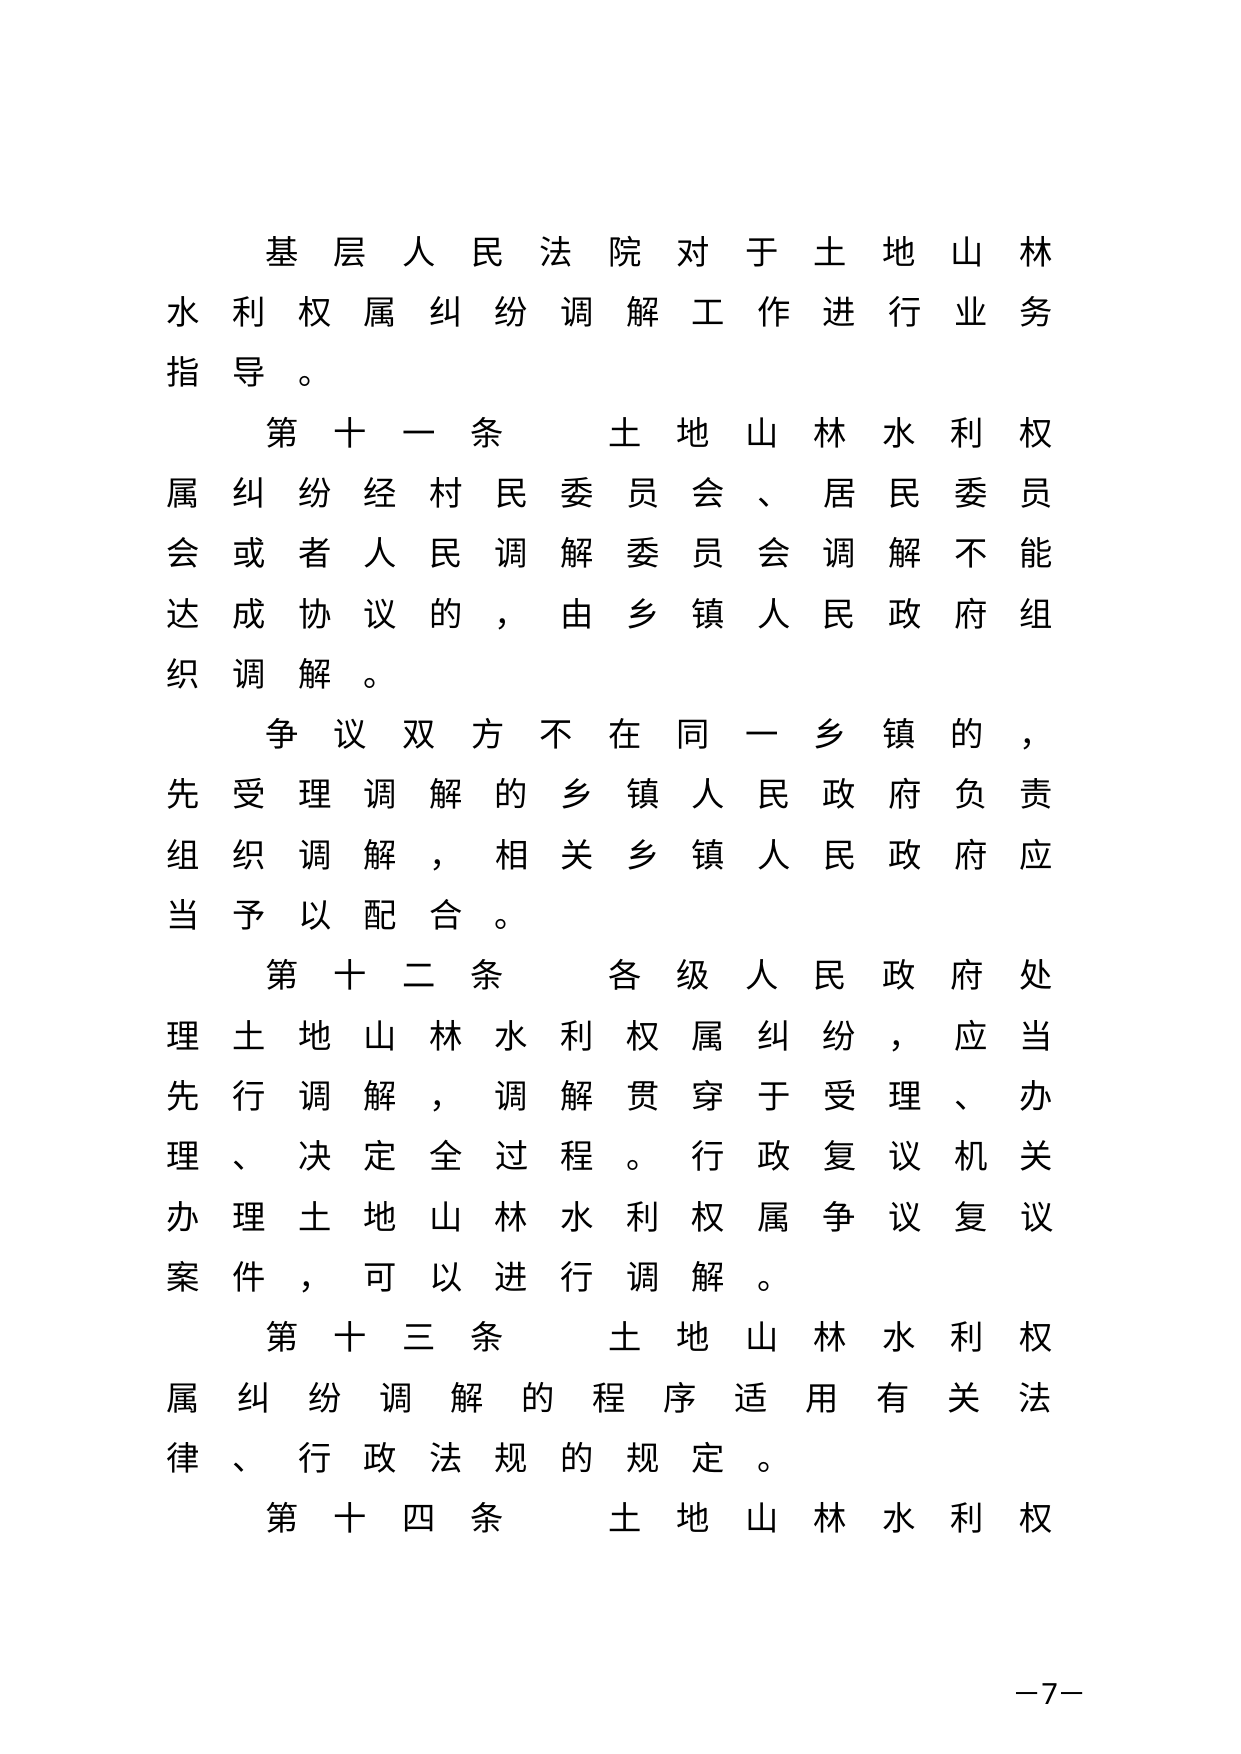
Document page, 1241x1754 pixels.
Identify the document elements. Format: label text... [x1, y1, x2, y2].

text 争议双方不在同一乡镇的，先受理调解的乡镇人民政府负责组织调解，相关乡镇人民政府应当予以配合。 [167, 702, 1085, 943]
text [167, 1486, 1085, 1546]
text 第十三条 土地山林水利权属纠纷调解的程序适用有关法律、行政法规的规定。 [167, 1305, 1085, 1486]
text 基层人民法院对于土地山林水利权属纠纷调解工作进行业务指导。 [167, 219, 1085, 400]
text 第十二条 各级人民政府处理土地山林水利权属纠纷，应当先行调解，调解贯穿于受理、办理、决定全过程。行政复议机关办理土地山林水利权属争议复议案件，可以进行调解。 [167, 943, 1085, 1305]
text 第十一条 土地山林水利权属纠纷经村民委员会、居民委员会或者人民调解委员会调解不能达成协议的，由乡镇人民政府组织调解。 [167, 400, 1085, 702]
